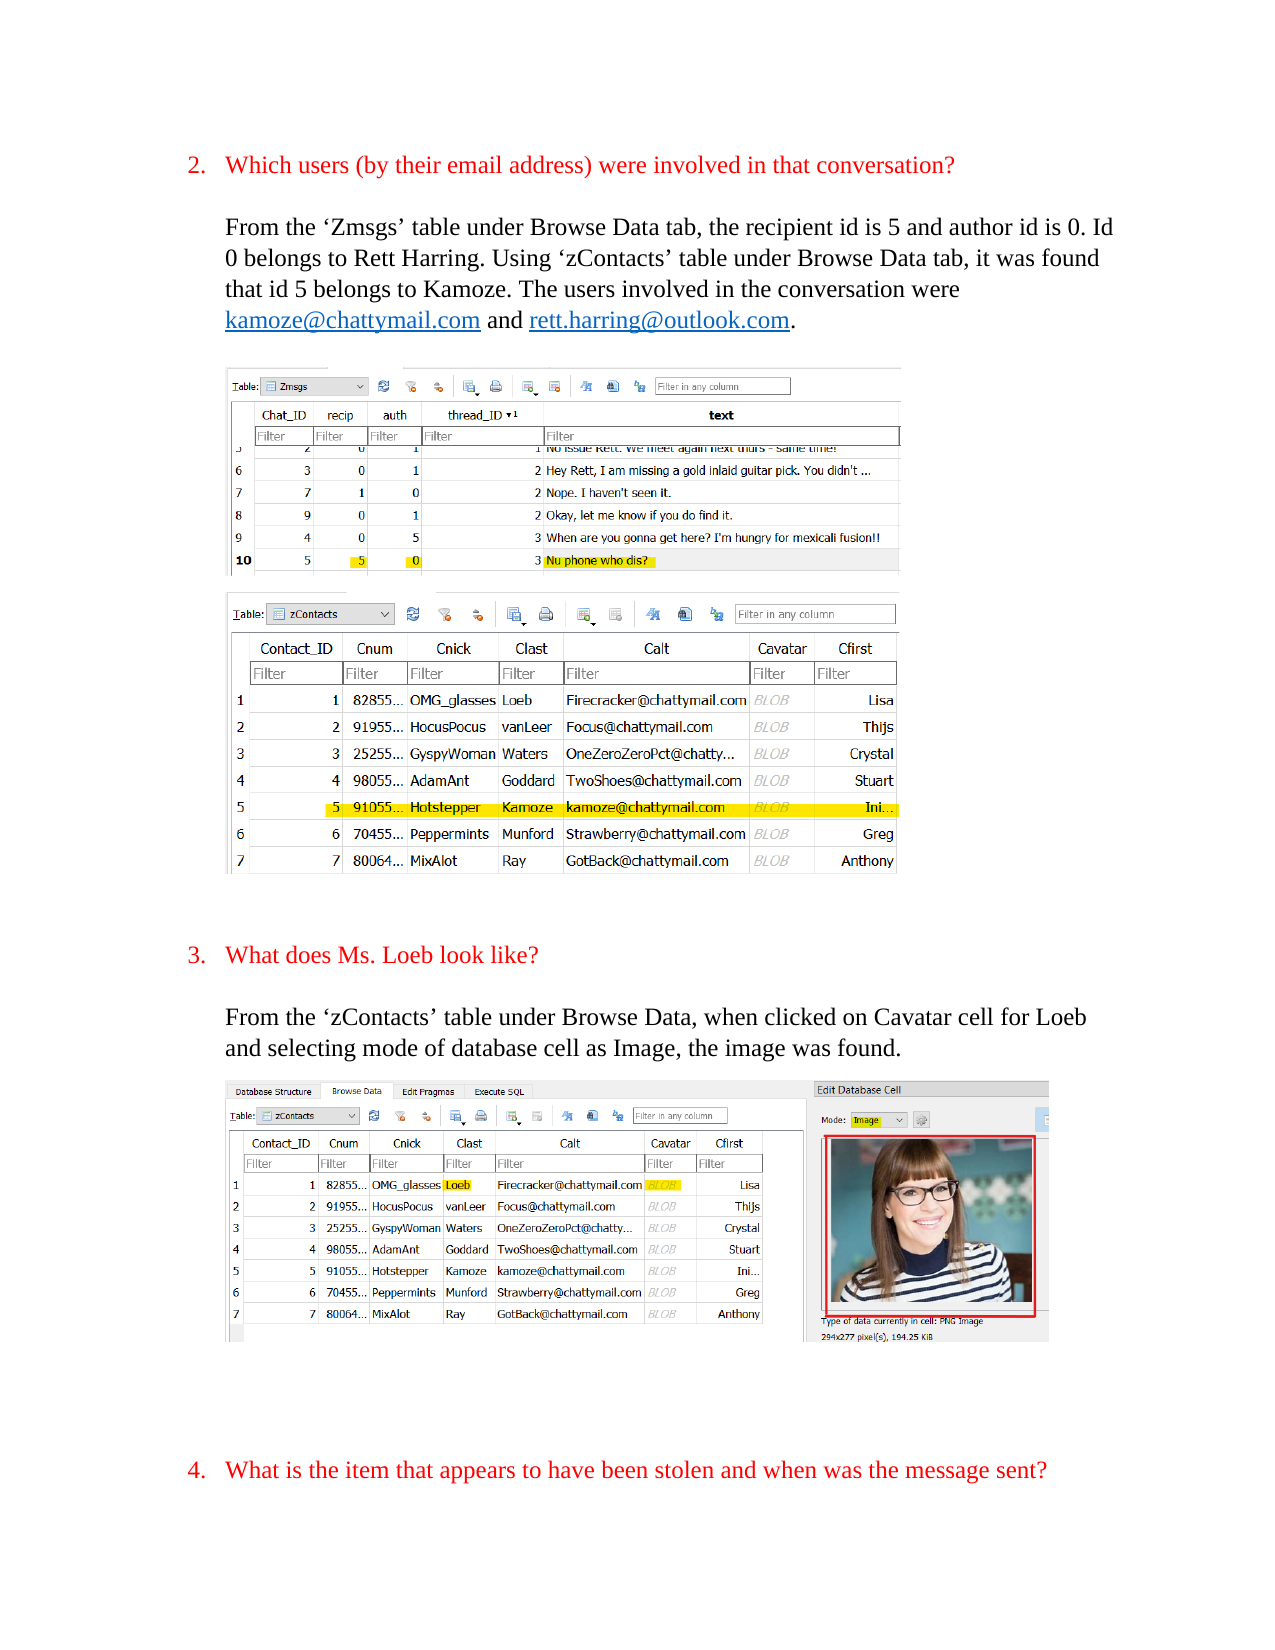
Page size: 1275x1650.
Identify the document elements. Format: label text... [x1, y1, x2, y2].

list From the ‘Zmsgs’ table under Browse Data tab, the recipient id is 5 and author id is 0. Id 0 belongs to Rett Harring. Using ‘zContacts’ table under Browse Data tab, it was found that id 5 belongs to Kamoze. The users involved in the conversation were kamoze@chattymail.com and rett.harring@outlook.com. [225, 212, 1125, 334]
picture [225, 367, 901, 591]
list What does Ms. Loeb look like? [187, 940, 1125, 969]
list Which users (by their email address) were involved in that conversation? [187, 150, 1125, 179]
list What is the item that appears to have been stolen and when was the message sent? [187, 1456, 1125, 1484]
picture [225, 592, 900, 874]
picture [225, 1080, 1049, 1342]
list From the ‘zContacts’ table under Browse Data, when clicked on Cavatar cell for Loeb and selecting mode of database cell as Image, the image was found. [225, 1002, 1125, 1062]
